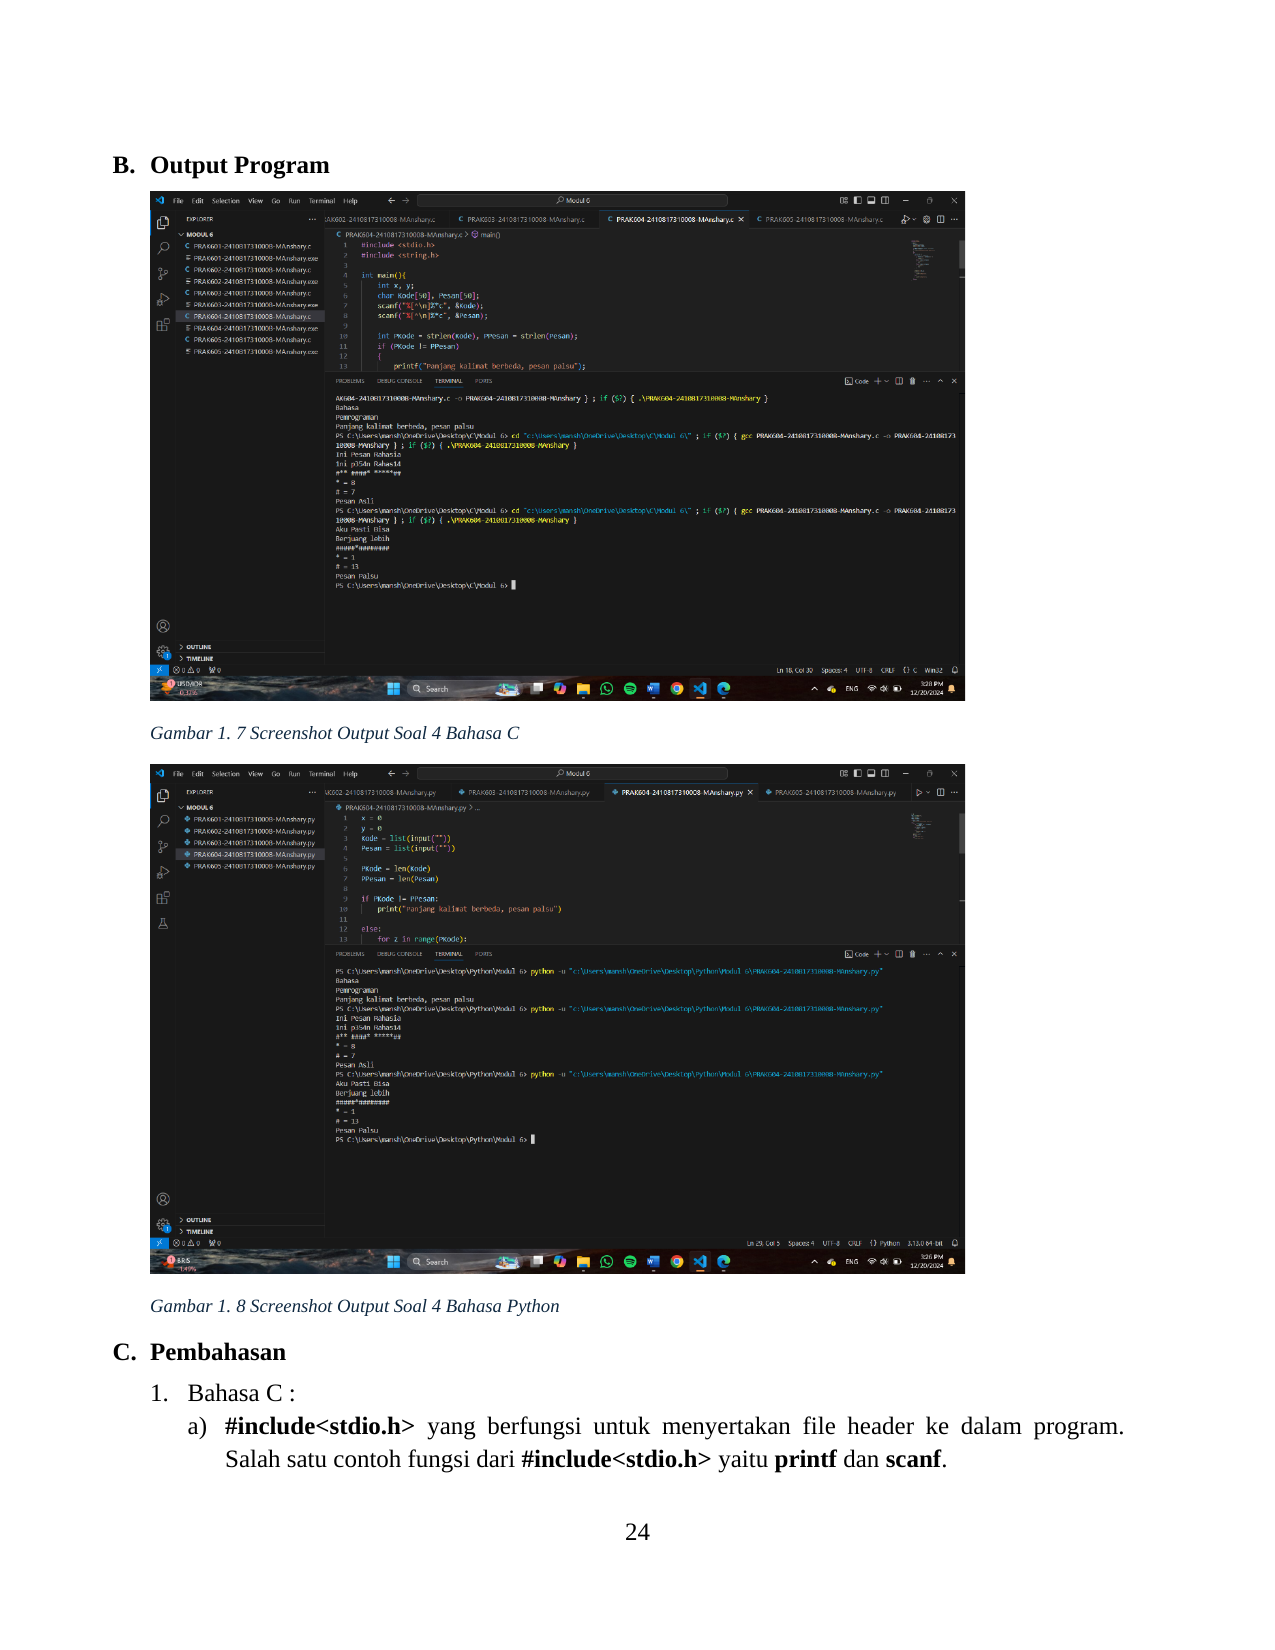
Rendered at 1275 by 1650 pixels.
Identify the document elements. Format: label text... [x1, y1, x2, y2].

subtitle Output Program [112, 150, 1125, 179]
list Bahasa C : [150, 1378, 1125, 1407]
text Gambar 1. 8 Screenshot Output Soal 4 Bahasa Python [150, 1294, 1125, 1316]
subtitle Pembahasan [112, 1337, 1125, 1366]
text Gambar 1. 7 Screenshot Output Soal 4 Bahasa C [150, 722, 1125, 743]
picture [150, 191, 966, 701]
list #include<stdio.h> yang berfungsi untuk menyertakan file header ke dalam program. Salah satu contoh fungsi dari #include<stdio.h> yaitu printf dan scanf. [187, 1411, 1125, 1473]
picture [150, 764, 966, 1274]
